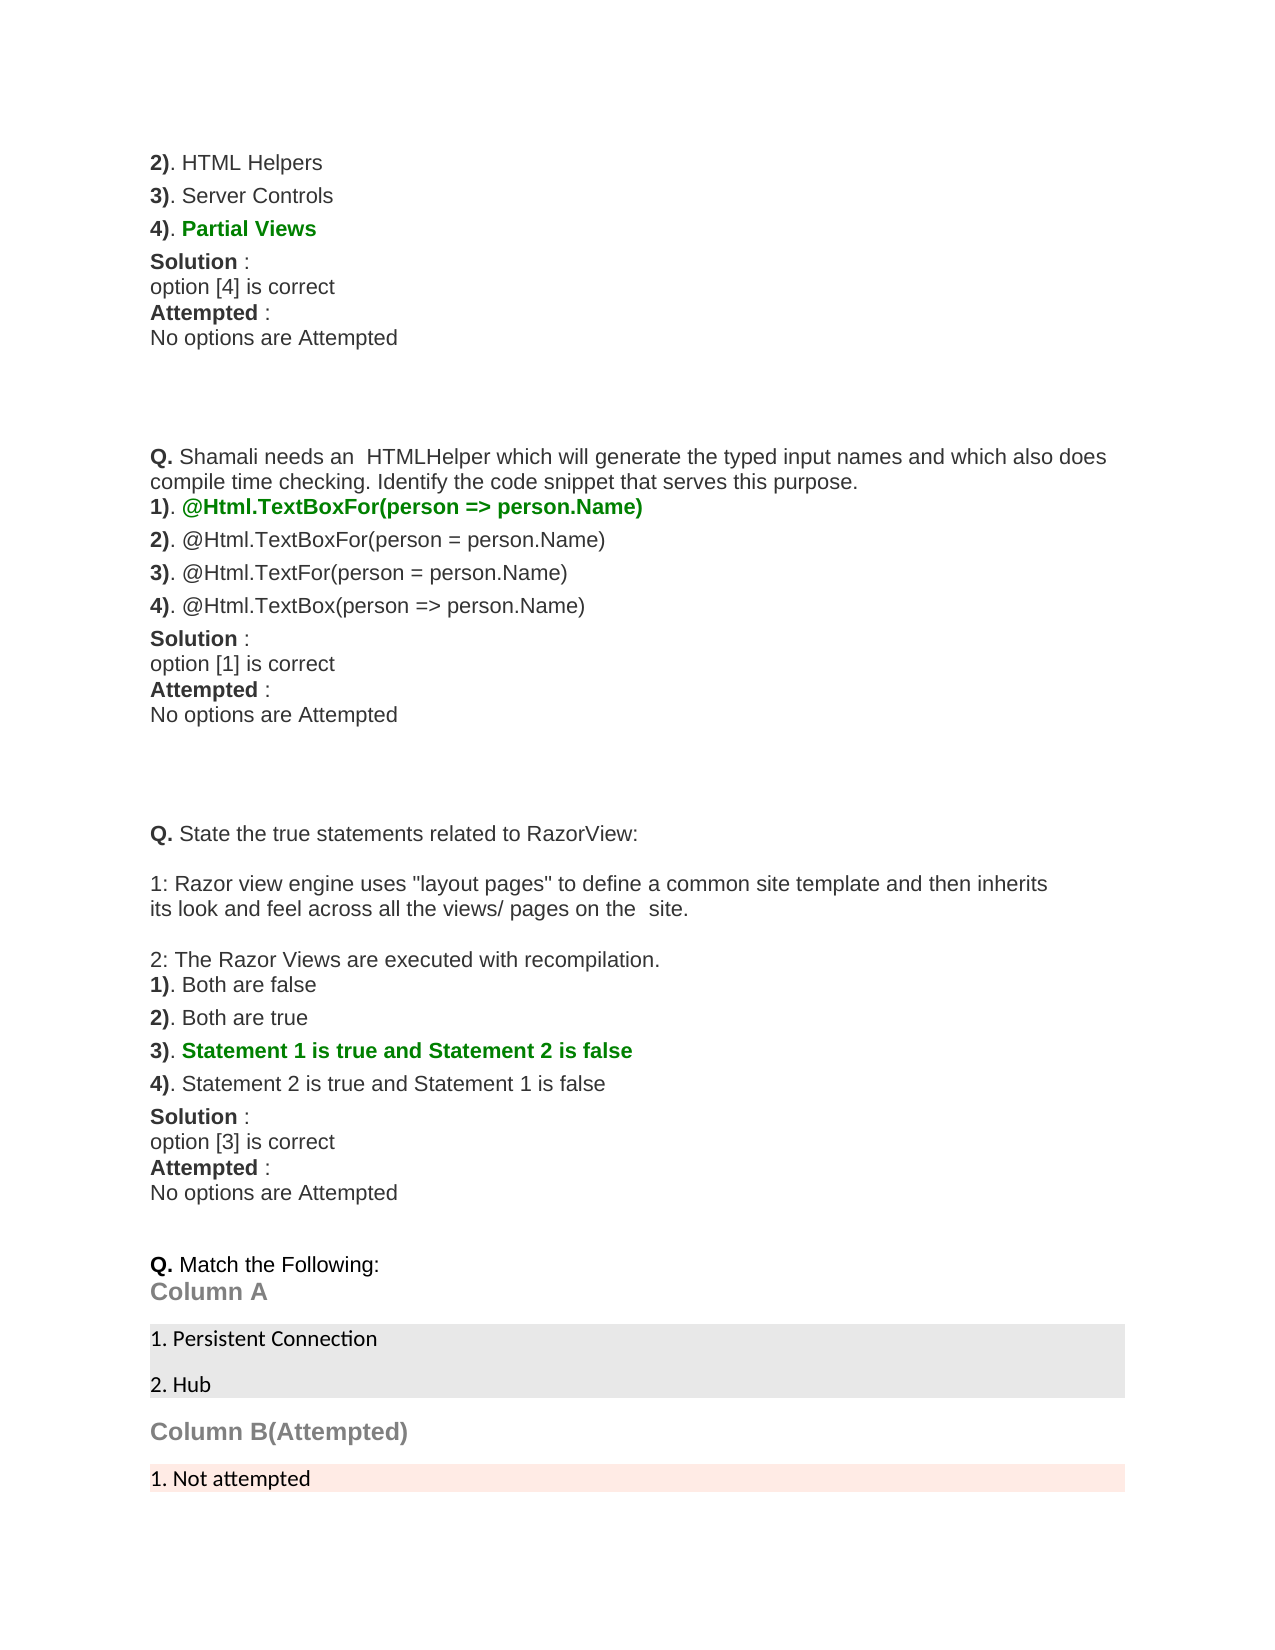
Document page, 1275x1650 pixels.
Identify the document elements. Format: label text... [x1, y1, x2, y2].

text 3). Server Controls [150, 183, 1125, 208]
text 1). Both are false [150, 972, 1125, 997]
text 2). @Html.TextBoxFor(person = person.Name) [150, 527, 1125, 552]
text 2. Hub [150, 1371, 1125, 1398]
text 1). @Html.TextBoxFor(person => person.Name) [150, 494, 1125, 519]
text Attempted : No options are Attempted [150, 299, 1125, 350]
subtitle Q. Match the Following: [150, 1252, 1125, 1277]
text Q. Shamali needs an HTMLHelper which will generate the typed input names and which also does compile time checking. Identify the code snippet that serves this purpose. [150, 444, 1125, 494]
text 3). Statement 1 is true and Statement 2 is false [150, 1038, 1125, 1063]
text 2). HTML Helpers [150, 150, 1125, 175]
subtitle Column B(Attempted) [150, 1417, 1125, 1446]
text Q. State the true statements related to RazorView: 1: Razor view engine uses "layout pages" to define a common site template and then inherits its look and feel across all the views/ pages on the site. 2: The Razor Views are executed with recompilation. [150, 821, 1125, 972]
text 2). Both are true [150, 1005, 1125, 1030]
text Solution : option [3] is correct [150, 1104, 1125, 1154]
text 4). Statement 2 is true and Statement 1 is false [150, 1071, 1125, 1096]
text Solution : option [1] is correct [150, 626, 1125, 677]
text 3). @Html.TextFor(person = person.Name) [150, 560, 1125, 585]
subtitle Column A [150, 1277, 1125, 1306]
text 1. Persistent Connection [150, 1324, 1125, 1352]
text Attempted : No options are Attempted [150, 1154, 1125, 1205]
text Attempted : No options are Attempted [150, 677, 1125, 727]
text 4). Partial Views [150, 216, 1125, 241]
text Solution : option [4] is correct [150, 249, 1125, 299]
text 1. Not attempted [150, 1464, 1125, 1492]
text 4). @Html.TextBox(person => person.Name) [150, 593, 1125, 618]
